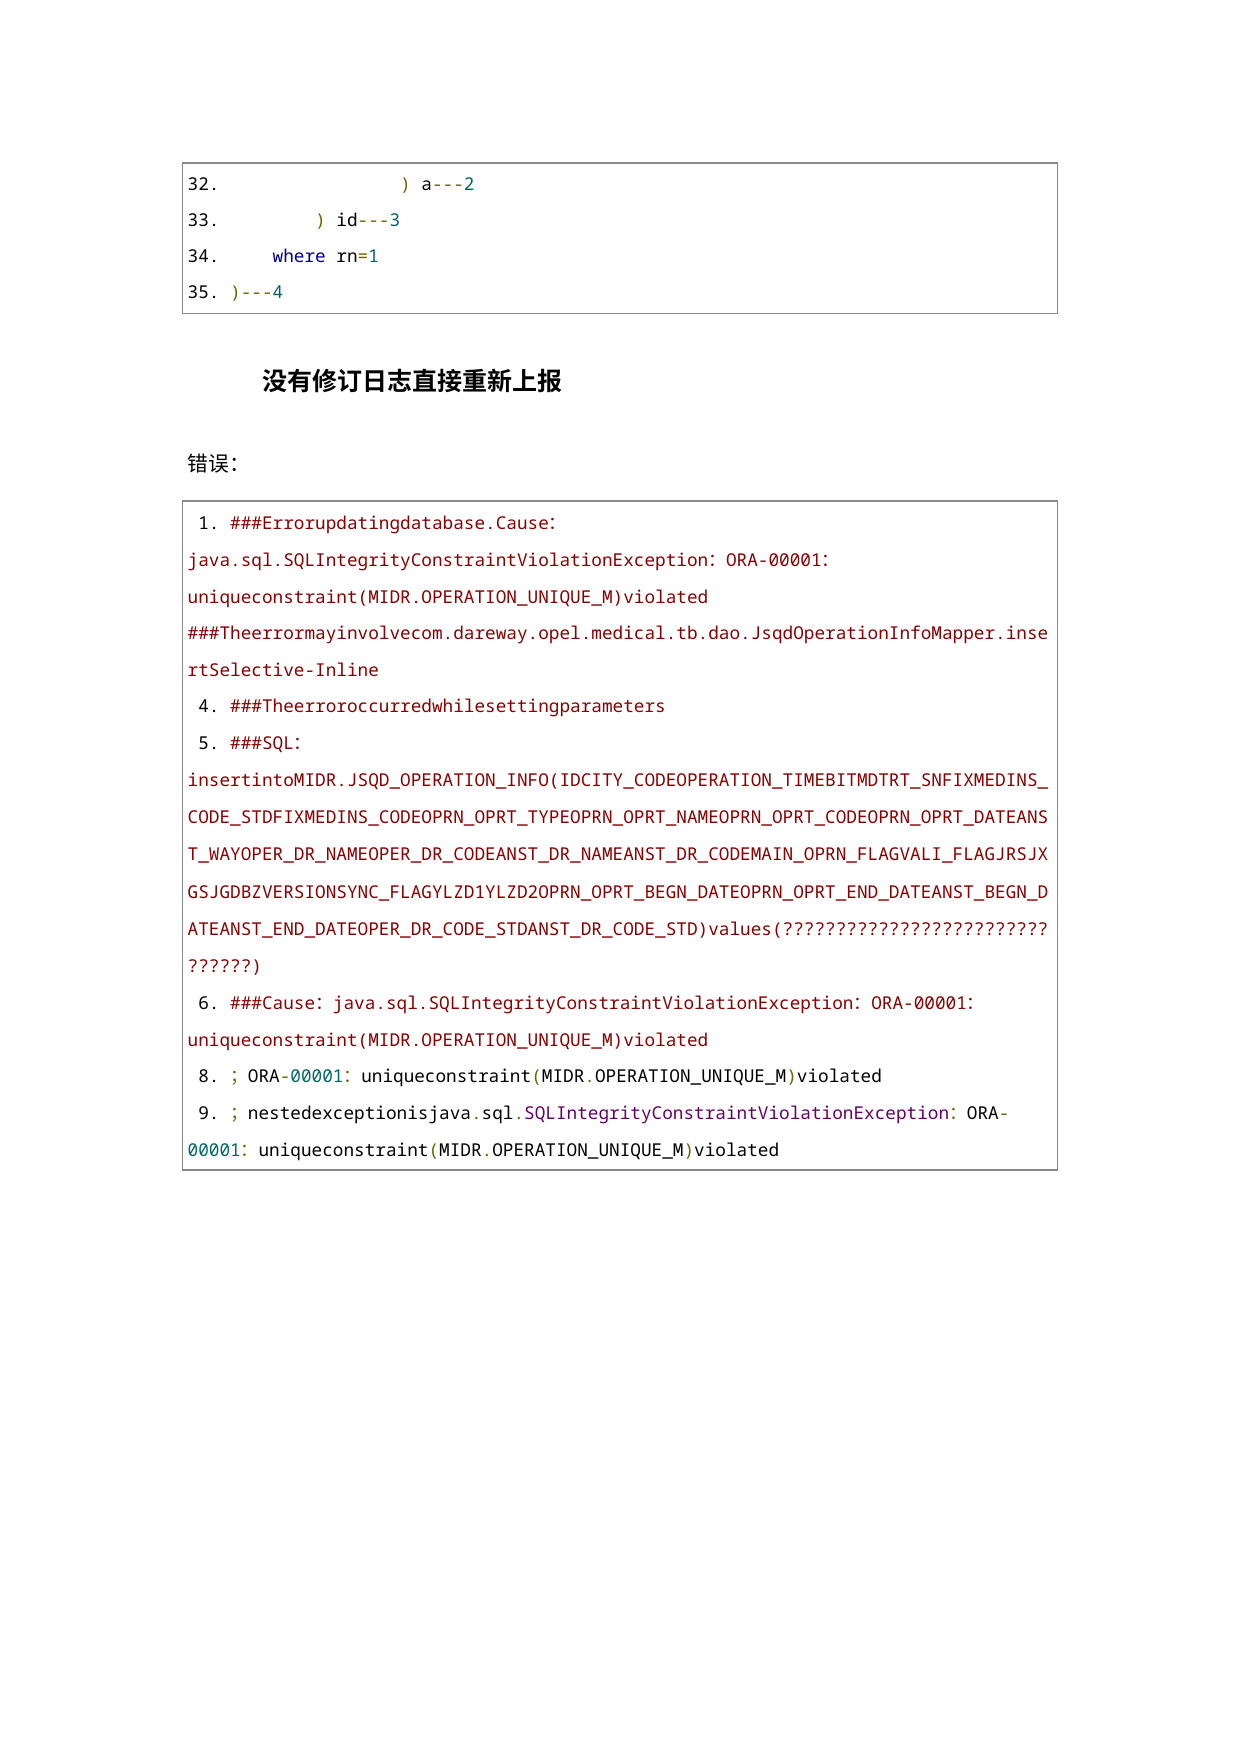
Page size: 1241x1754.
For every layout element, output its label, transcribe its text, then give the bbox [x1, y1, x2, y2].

text 35. )---4 [183, 270, 1057, 313]
text ###Theerrormayinvolvecom.dareway.opel.medical.tb.dao.JsqdOperationInfoMapper.insertSelective-Inline [183, 611, 1057, 684]
text 错误： [187, 446, 1053, 479]
text 1. ###Errorupdatingdatabase.Cause：java.sql.SQLIntegrityConstraintViolationException：ORA-00001：uniqueconstraint(MIDR.OPERATION_UNIQUE_M)violated [183, 502, 1057, 611]
text 4. ###Theerroroccurredwhilesettingparameters [183, 684, 1057, 720]
text 33. ) id---3 [183, 198, 1057, 234]
text 9. ；nestedexceptionisjava.sql.SQLIntegrityConstraintViolationException：ORA-00001：uniqueconstraint(MIDR.OPERATION_UNIQUE_M)violated [183, 1089, 1057, 1169]
text 5. ###SQL：insertintoMIDR.JSQD_OPERATION_INFO(IDCITY_CODEOPERATION_TIMEBITMDTRT_SNFIXMEDINS_CODE_STDFIXMEDINS_CODEOPRN_OPRT_TYPEOPRN_OPRT_NAMEOPRN_OPRT_CODEOPRN_OPRT_DATEANST_WAYOPER_DR_NAMEOPER_DR_CODEANST_DR_NAMEANST_DR_CODEMAIN_OPRN_FLAGVALI_FLAGJRSJXGSJGDBZVERSIONSYNC_FLAGYLZD1YLZD2OPRN_OPRT_BEGN_DATEOPRN_OPRT_END_DATEANST_BEGN_DATEANST_END_DATEOPER_DR_CODE_STDANST_DR_CODE_STD)values(???????????????????????????????) [183, 720, 1057, 980]
text 32. ) a---2 [183, 164, 1057, 198]
text 34. where rn=1 [183, 234, 1057, 270]
text 8. ；ORA-00001：uniqueconstraint(MIDR.OPERATION_UNIQUE_M)violated [183, 1053, 1057, 1089]
text 没有修订日志直接重新上报 [262, 347, 978, 412]
text 6. ###Cause：java.sql.SQLIntegrityConstraintViolationException：ORA-00001：uniqueconstraint(MIDR.OPERATION_UNIQUE_M)violated [183, 980, 1057, 1053]
